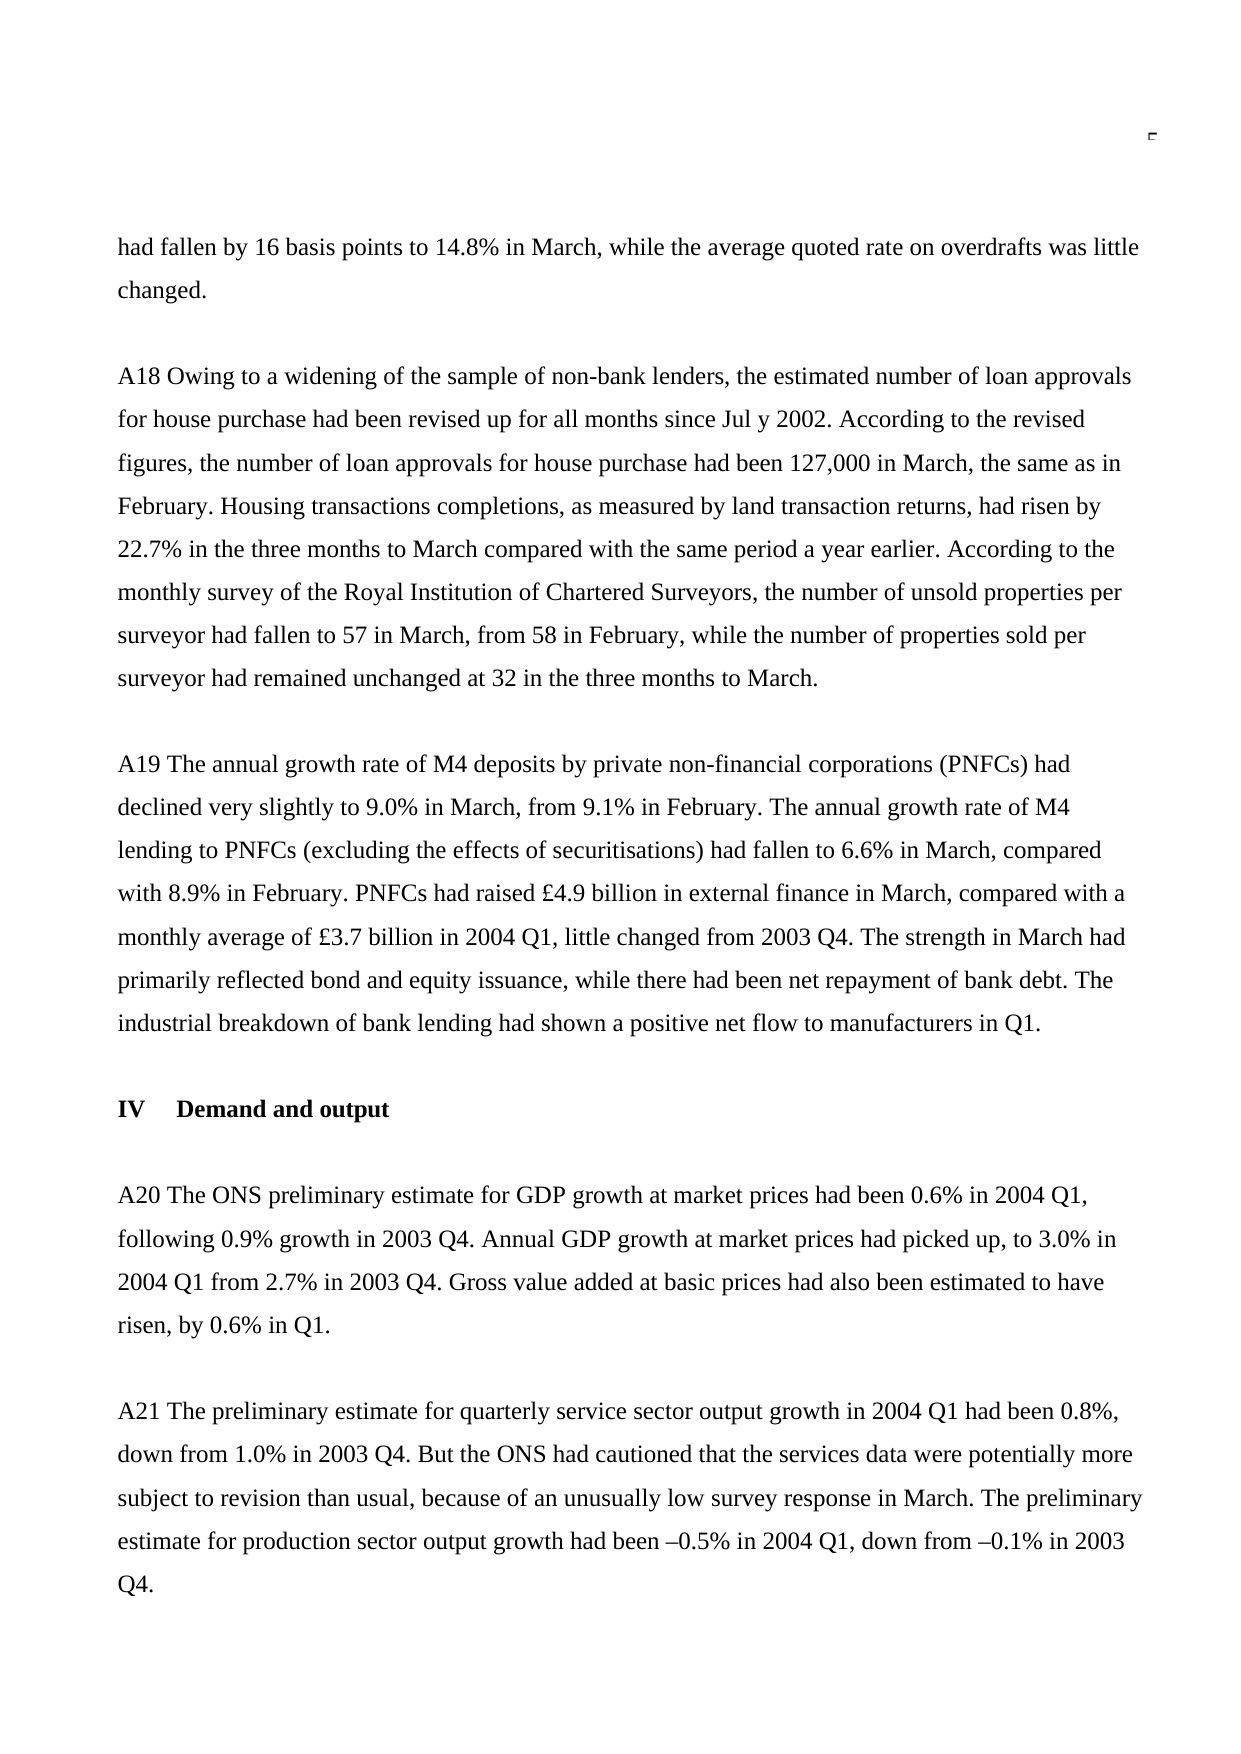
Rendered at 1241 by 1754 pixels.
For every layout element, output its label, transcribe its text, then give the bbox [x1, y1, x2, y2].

text had fallen by 16 basis points to 14.8% in March, while the average quoted rate on overdrafts was little changed. [117, 232, 1142, 304]
text A18 Owing to a widening of the sample of non-bank lenders, the estimated number of loan approvals for house purchase had been revised up for all months since Jul y 2002. According to the revised figures, the number of loan approvals for house purchase had been 127,000 in March, the same as in February. Housing transactions completions, as measured by land transaction returns, had risen by 22.7% in the three months to March compared with the same period a year earlier. According to the monthly survey of the Royal Institution of Chartered Surveyors, the number of unsold properties per surveyor had fallen to 57 in March, from 58 in February, while the number of properties sold per surveyor had remained unchanged at 32 in the three months to March. [117, 361, 1147, 692]
text A21 The preliminary estimate for quarterly service sector output growth in 2004 Q1 had been 0.8%, down from 1.0% in 2003 Q4. But the ONS had cautioned that the services data were potentially more subject to revision than usual, because of an unusually low survey response in March. The preliminary estimate for production sector output growth had been –0.5% in 2004 Q1, down from –0.1% in 2003 Q4. [117, 1396, 1148, 1598]
subtitle Demand and output [117, 1094, 1161, 1123]
text A19 The annual growth rate of M4 deposits by private non-financial corporations (PNFCs) had declined very slightly to 9.0% in March, from 9.1% in February. The annual growth rate of M4 lending to PNFCs (excluding the effects of securitisations) had fallen to 6.6% in March, compared with 8.9% in February. PNFCs had raised £4.9 billion in external finance in March, compared with a monthly average of £3.7 billion in 2004 Q1, little changed from 2003 Q4. The strength in March had primarily reflected bond and equity issuance, while there had been net repayment of bank debt. The industrial breakdown of bank lending had shown a positive net flow to manufacturers in Q1. [117, 749, 1139, 1037]
text A20 The ONS preliminary estimate for GDP growth at market prices had been 0.6% in 2004 Q1, following 0.9% growth in 2003 Q4. Annual GDP growth at market prices had picked up, to 3.0% in 2004 Q1 from 2.7% in 2003 Q4. Gross value added at basic prices had also been estimated to have risen, by 0.6% in Q1. [117, 1180, 1147, 1339]
